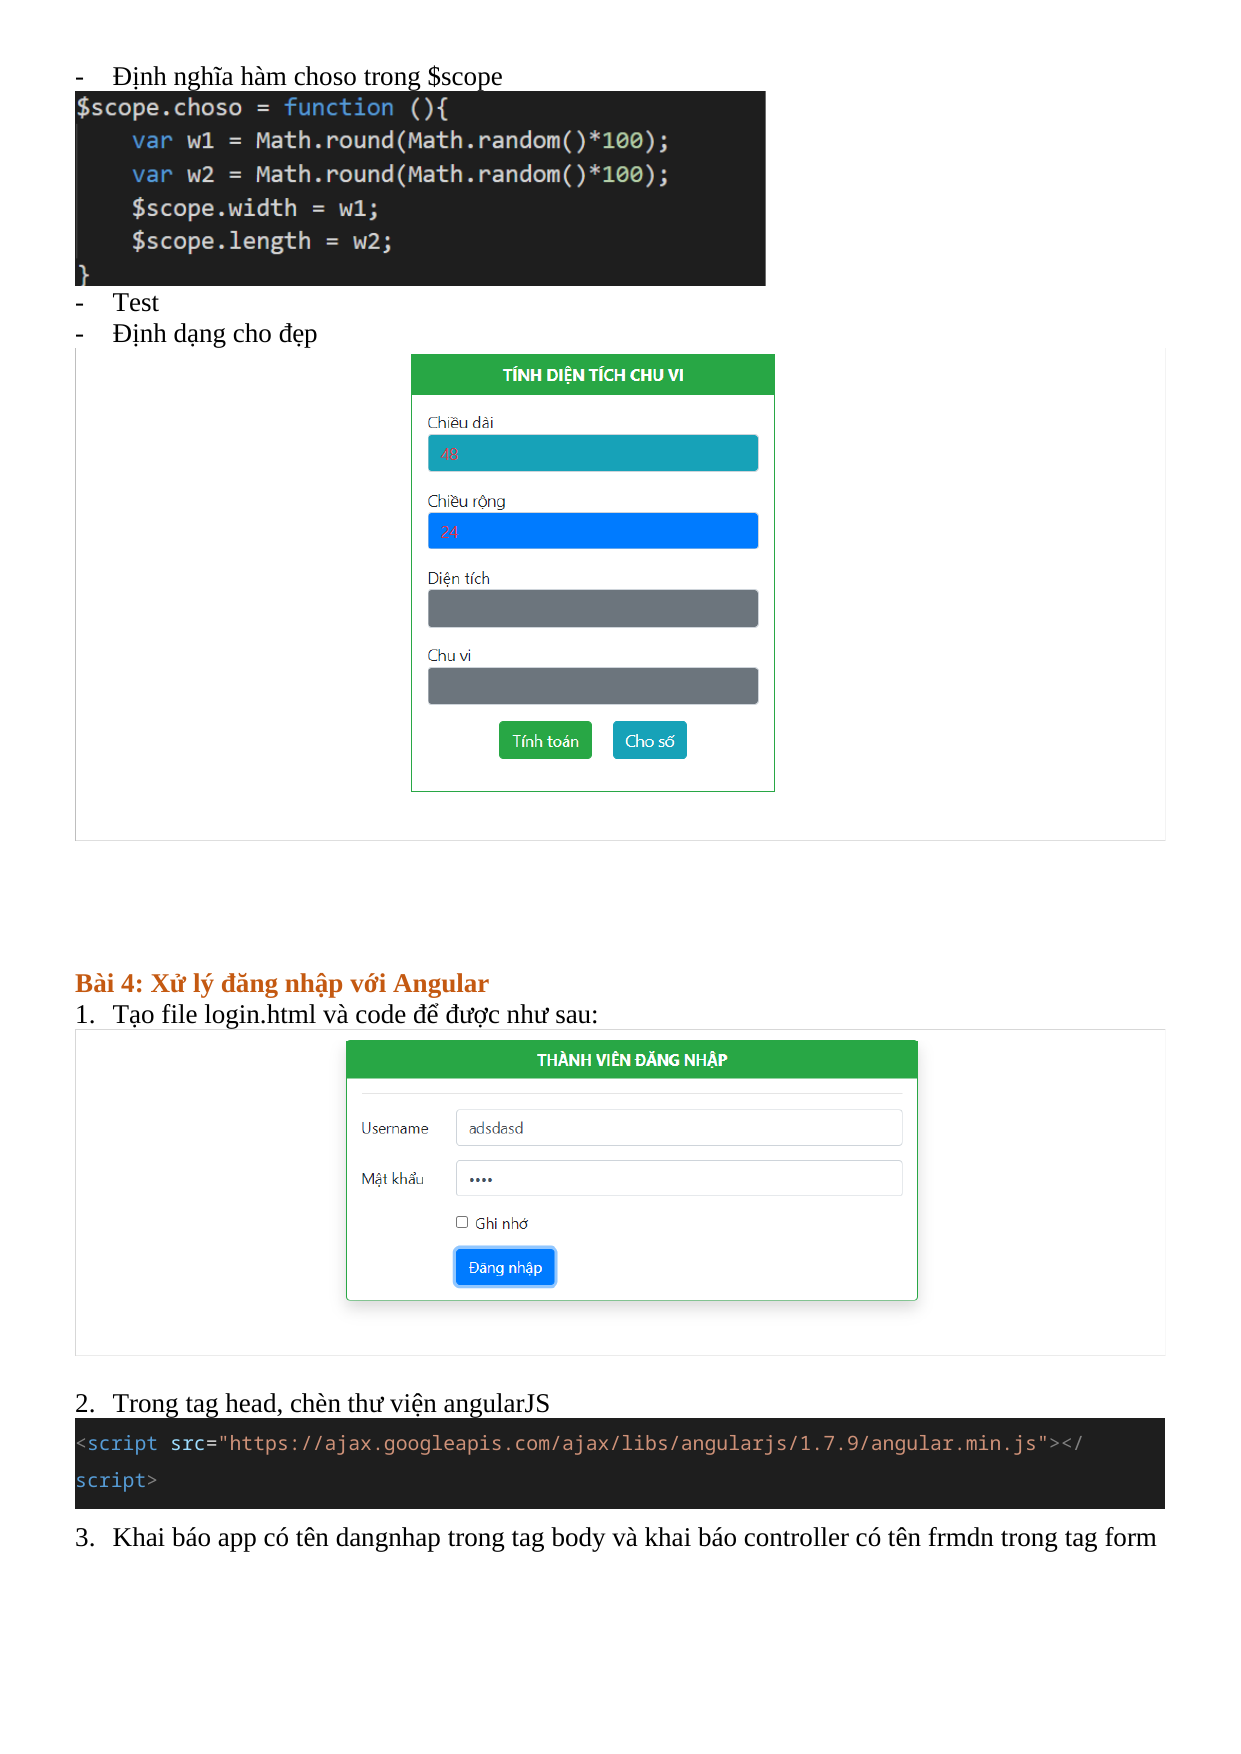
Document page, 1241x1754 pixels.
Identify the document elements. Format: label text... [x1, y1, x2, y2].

text <script src="https://ajax.googleapis.com/ajax/libs/angularjs/1.7.9/angular.min.js"></script> [75, 1418, 1165, 1493]
picture [75, 91, 766, 286]
list Trong tag head, chèn thư viện angularJS [75, 1387, 1165, 1418]
list Khai báo app có tên dangnhap trong tag body và khai báo controller có tên frmdn trong tag form [75, 1522, 1165, 1553]
list Định nghĩa hàm choso trong $scope [75, 60, 1165, 91]
picture [75, 1029, 1166, 1356]
subtitle Bài 4: Xử lý đăng nhập với Angular [75, 967, 1165, 998]
list Test [75, 286, 1165, 317]
list Tạo file login.html và code để được như sau: [75, 998, 1165, 1029]
list Định dạng cho đẹp [75, 317, 1165, 348]
picture [75, 348, 1166, 841]
